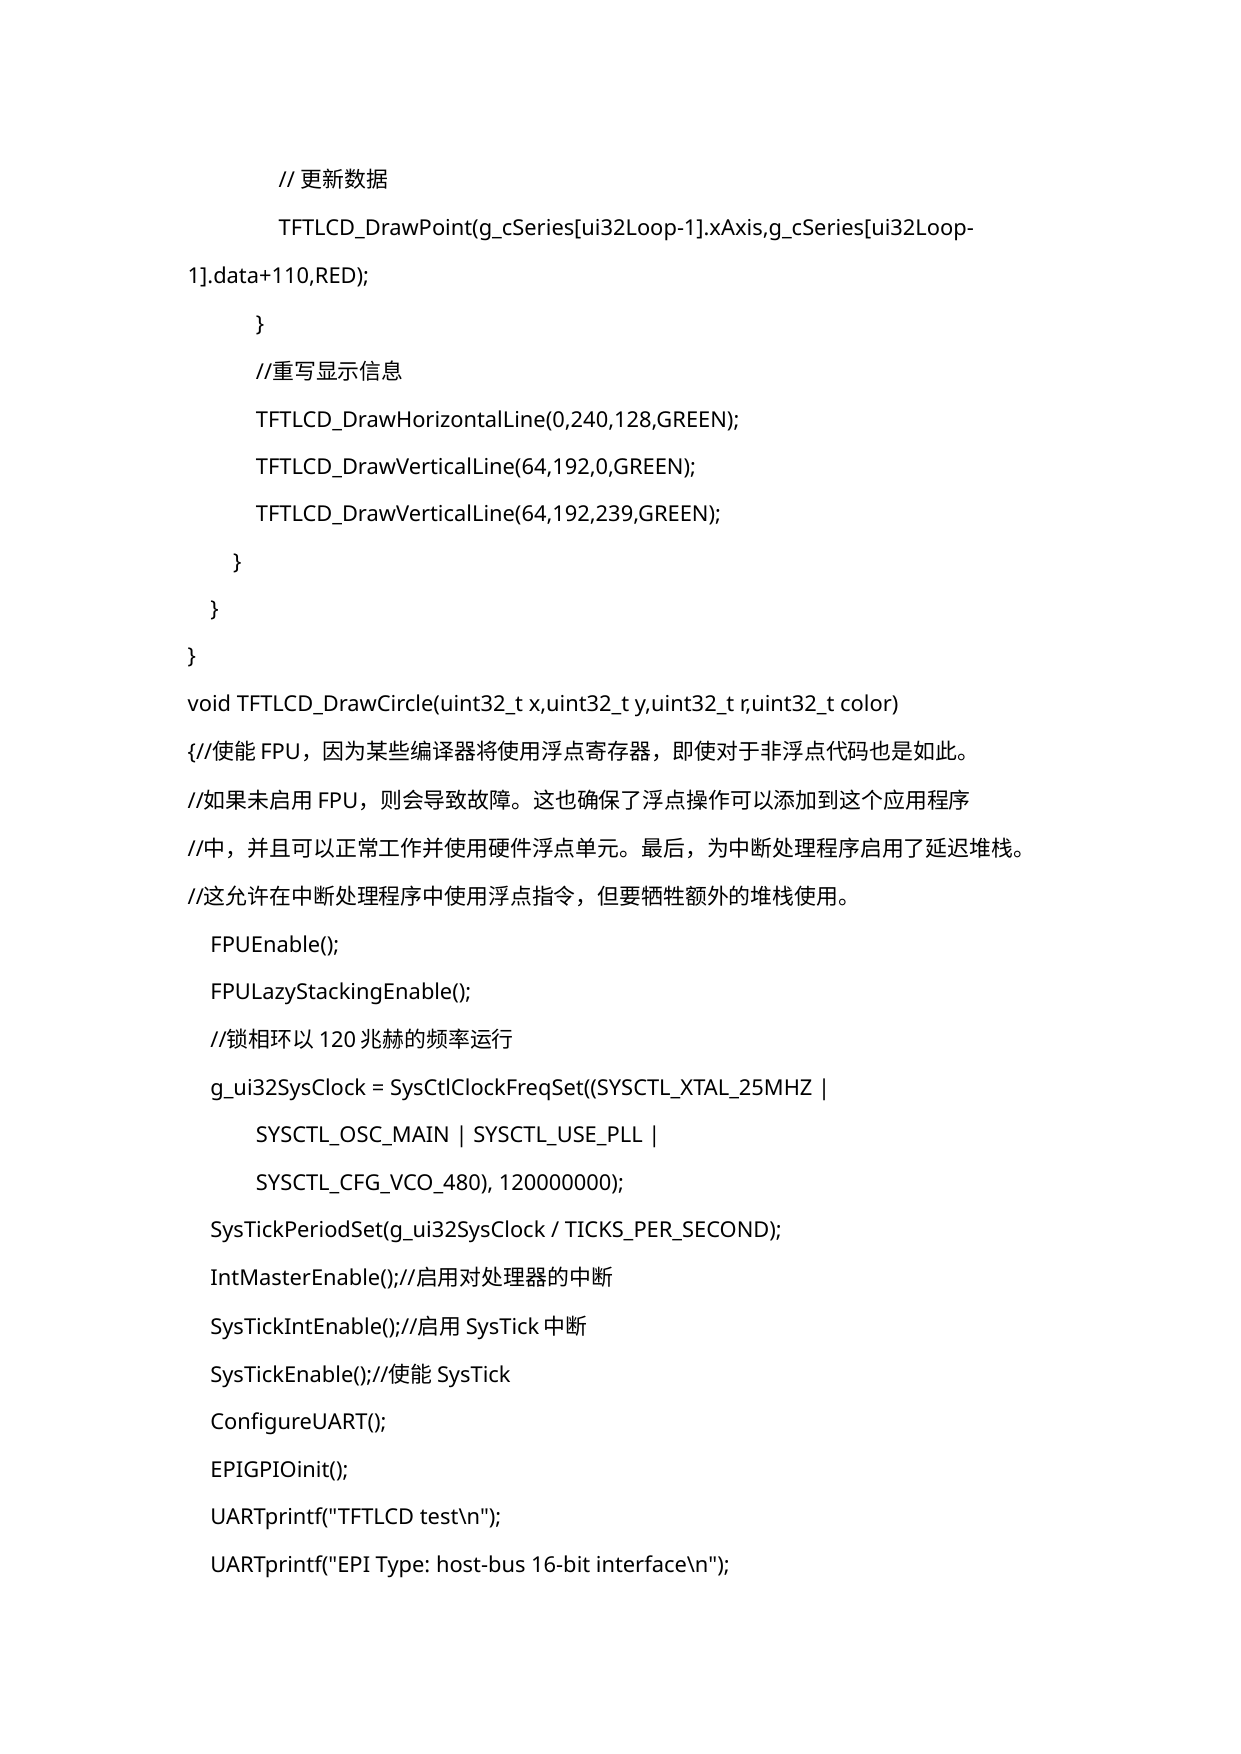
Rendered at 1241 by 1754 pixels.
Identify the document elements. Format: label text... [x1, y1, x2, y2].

text SysTickPeriodSet(g_ui32SysClock / TICKS_PER_SECOND); [187, 1213, 1053, 1245]
text } [187, 592, 1053, 624]
text {//使能FPU，因为某些编译器将使用浮点寄存器，即使对于非浮点代码也是如此。 [187, 734, 1053, 766]
text //如果未启用FPU，则会导致故障。这也确保了浮点操作可以添加到这个应用程序 [187, 782, 1053, 815]
text IntMasterEnable();//启用对处理器的中断 [187, 1260, 1053, 1292]
text // 更新数据 [187, 162, 1053, 194]
text SysTickEnable();//使能SysTick [187, 1357, 1053, 1389]
text TFTLCD_DrawHorizontalLine(0,240,128,GREEN); [187, 402, 1053, 435]
text UARTprintf("TFTLCD test\n"); [187, 1500, 1053, 1532]
text //这允许在中断处理程序中使用浮点指令，但要牺牲额外的堆栈使用。 [187, 879, 1053, 911]
text g_ui32SysClock = SysCtlClockFreqSet((SYSCTL_XTAL_25MHZ | [187, 1070, 1053, 1103]
text TFTLCD_DrawVerticalLine(64,192,239,GREEN); [187, 497, 1053, 529]
text TFTLCD_DrawVerticalLine(64,192,0,GREEN); [187, 449, 1053, 482]
text } [187, 544, 1053, 577]
text SysTickIntEnable();//启用SysTick中断 [187, 1308, 1053, 1341]
text TFTLCD_DrawPoint(g_cSeries[ui32Loop-1].xAxis,g_cSeries[ui32Loop-1].data+110,RED); [187, 210, 1053, 292]
text FPUEnable(); [187, 927, 1053, 960]
text UARTprintf("EPI Type: host-bus 16-bit interface\n"); [187, 1547, 1053, 1580]
text //重写显示信息 [187, 354, 1053, 386]
text } [187, 639, 1053, 672]
text //中，并且可以正常工作并使用硬件浮点单元。最后，为中断处理程序启用了延迟堆栈。 [187, 831, 1053, 863]
text void TFTLCD_DrawCircle(uint32_t x,uint32_t y,uint32_t r,uint32_t color) [187, 687, 1053, 719]
text EPIGPIOinit(); [187, 1452, 1053, 1485]
text SYSCTL_CFG_VCO_480), 120000000); [187, 1165, 1053, 1198]
text FPULazyStackingEnable(); [187, 975, 1053, 1007]
text } [187, 306, 1053, 339]
text SYSCTL_OSC_MAIN | SYSCTL_USE_PLL | [187, 1118, 1053, 1150]
text //锁相环以120兆赫的频率运行 [187, 1022, 1053, 1054]
text ConfigureUART(); [187, 1405, 1053, 1437]
